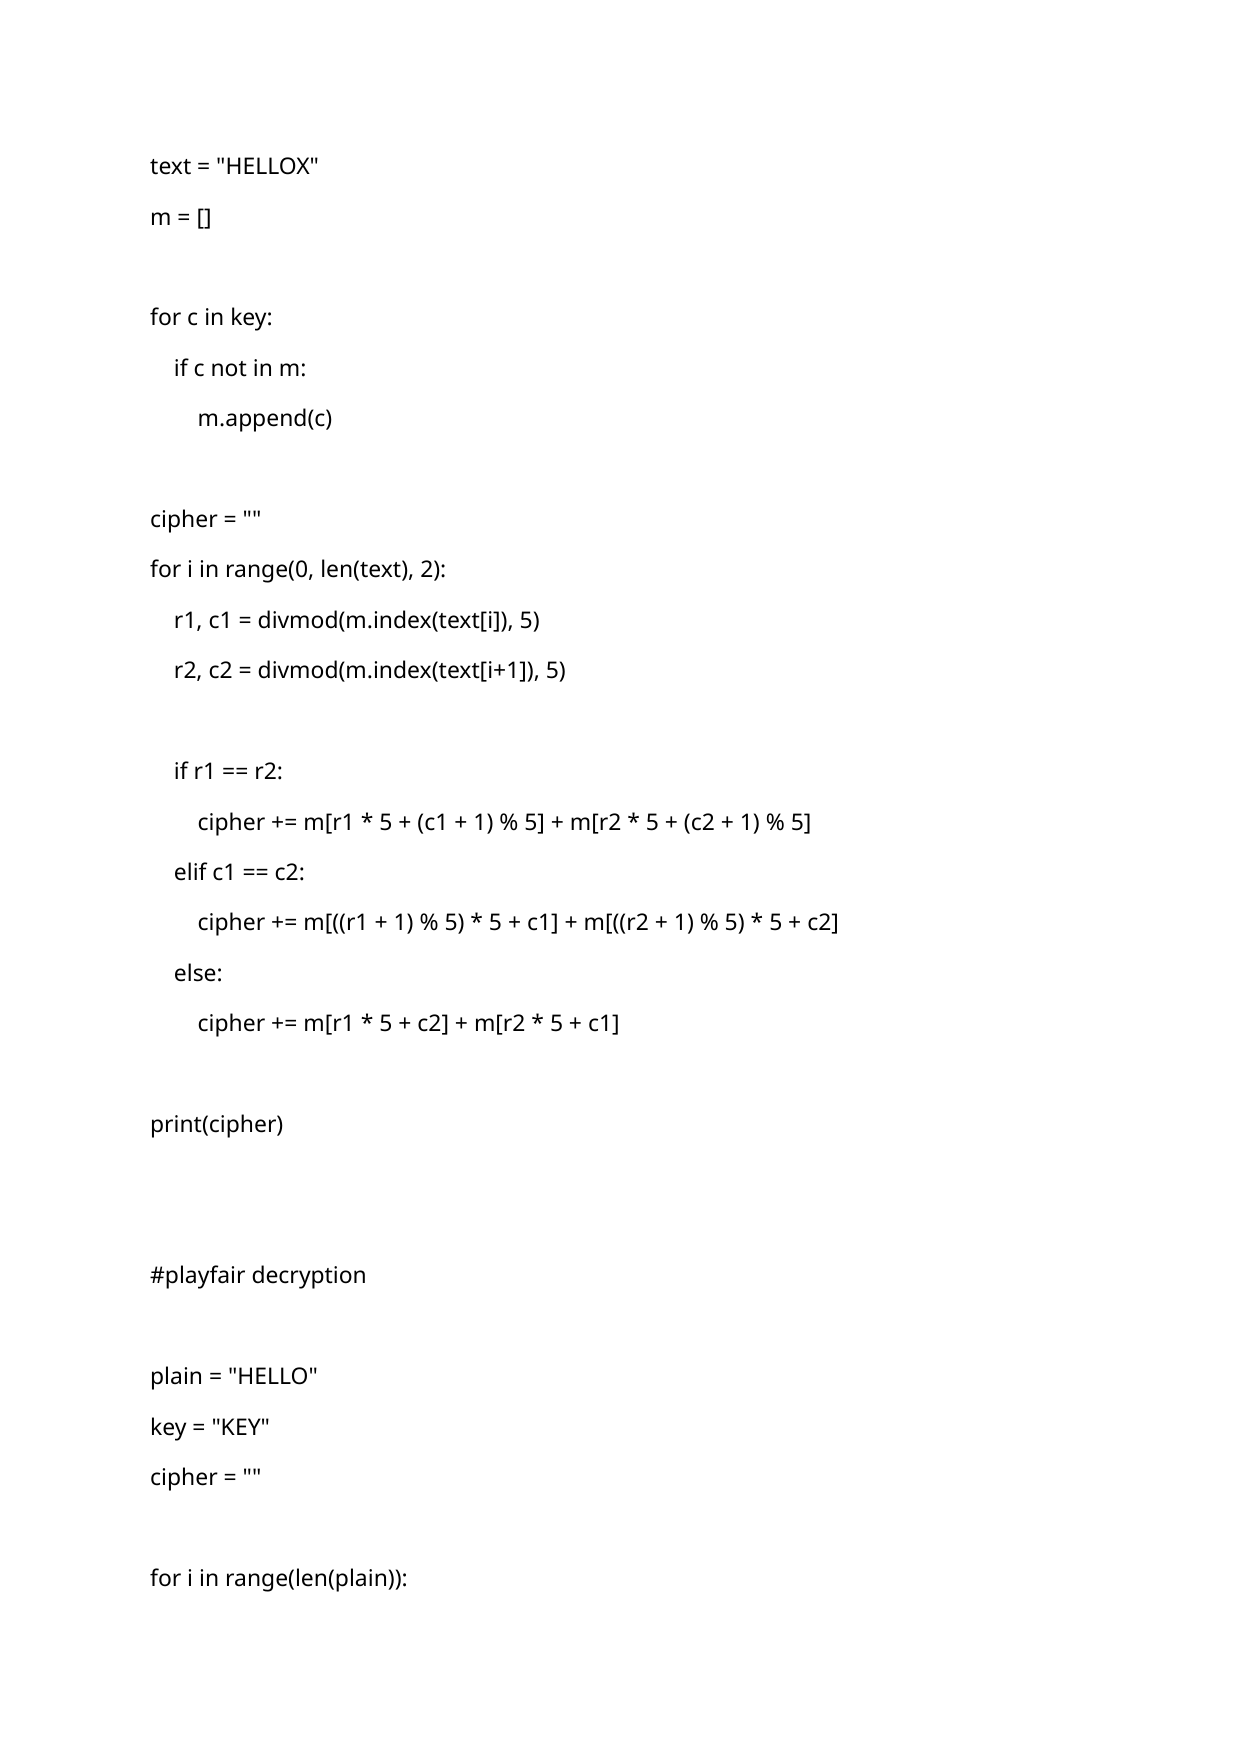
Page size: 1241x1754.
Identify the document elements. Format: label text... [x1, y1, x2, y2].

text if c not in m: [150, 352, 1090, 383]
text cipher += m[((r1 + 1) % 5) * 5 + c1] + m[((r2 + 1) % 5) * 5 + c2] [150, 906, 1090, 937]
text #playfair decryption [150, 1259, 1090, 1290]
text cipher = "" [150, 1461, 1090, 1492]
text m.append(c) [150, 402, 1090, 433]
text cipher += m[r1 * 5 + (c1 + 1) % 5] + m[r2 * 5 + (c2 + 1) % 5] [150, 805, 1090, 837]
text cipher = "" [150, 503, 1090, 534]
text for i in range(len(plain)): [150, 1562, 1090, 1593]
text m = [] [150, 200, 1090, 232]
text plain = "HELLO" [150, 1360, 1090, 1391]
text else: [150, 957, 1090, 988]
text if r1 == r2: [150, 755, 1090, 786]
text cipher += m[r1 * 5 + c2] + m[r2 * 5 + c1] [150, 1007, 1090, 1038]
text for c in key: [150, 301, 1090, 332]
text text = "HELLOX" [150, 150, 1090, 181]
text elif c1 == c2: [150, 856, 1090, 887]
text for i in range(0, len(text), 2): [150, 553, 1090, 584]
text key = "KEY" [150, 1410, 1090, 1442]
text r2, c2 = divmod(m.index(text[i+1]), 5) [150, 654, 1090, 685]
text print(cipher) [150, 1108, 1090, 1139]
text r1, c1 = divmod(m.index(text[i]), 5) [150, 604, 1090, 635]
